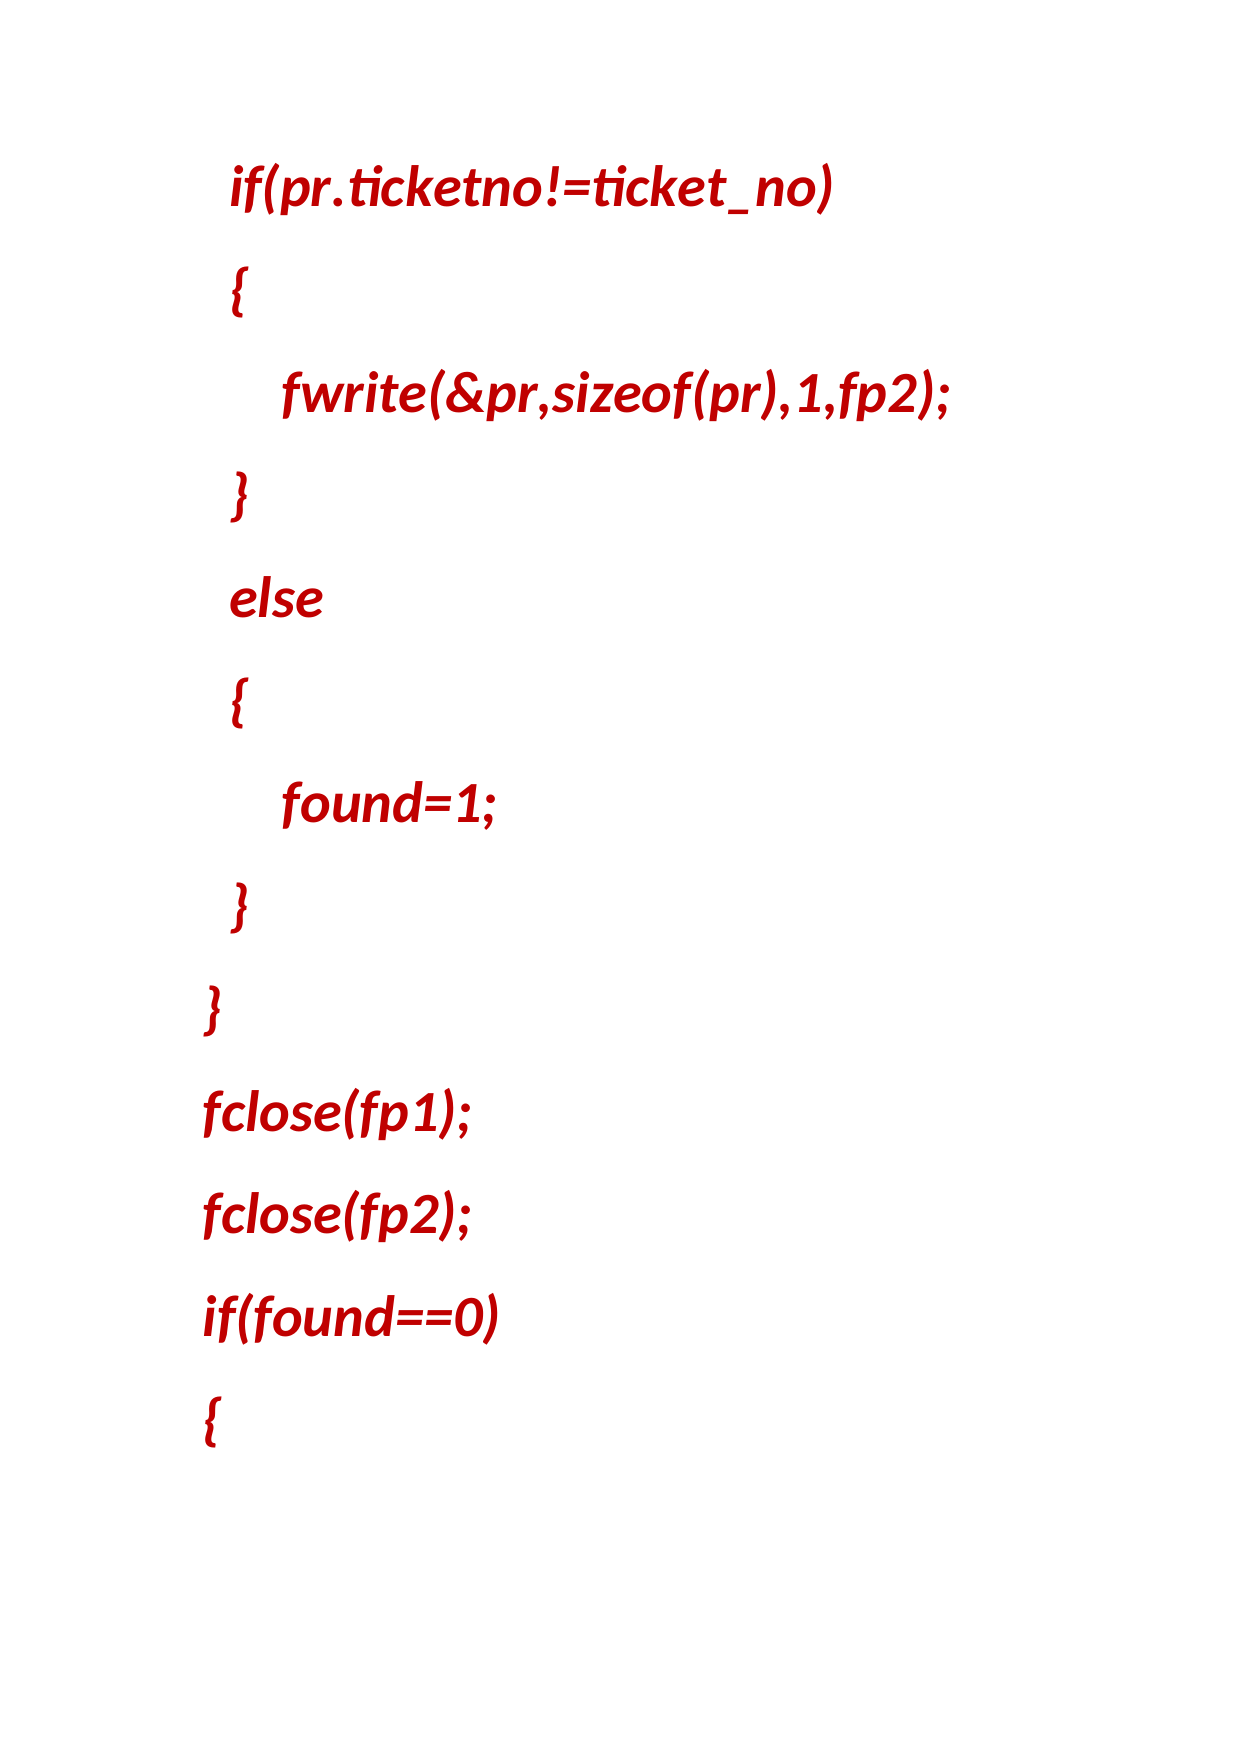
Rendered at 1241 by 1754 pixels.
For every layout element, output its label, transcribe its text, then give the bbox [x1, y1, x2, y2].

text { [150, 1382, 1090, 1454]
text fclose(fp1); [150, 1074, 1090, 1146]
text if(found==0) [150, 1280, 1090, 1351]
text else [150, 561, 1090, 632]
text found=1; [150, 766, 1090, 837]
text fwrite(&pr,sizeof(pr),1,fp2); [150, 355, 1090, 427]
text } [150, 869, 1090, 940]
text if(pr.ticketno!=ticket_no) [150, 150, 1090, 221]
text fclose(fp2); [150, 1177, 1090, 1248]
text } [150, 458, 1090, 529]
text { [150, 253, 1090, 324]
text } [150, 972, 1090, 1043]
text { [150, 663, 1090, 735]
